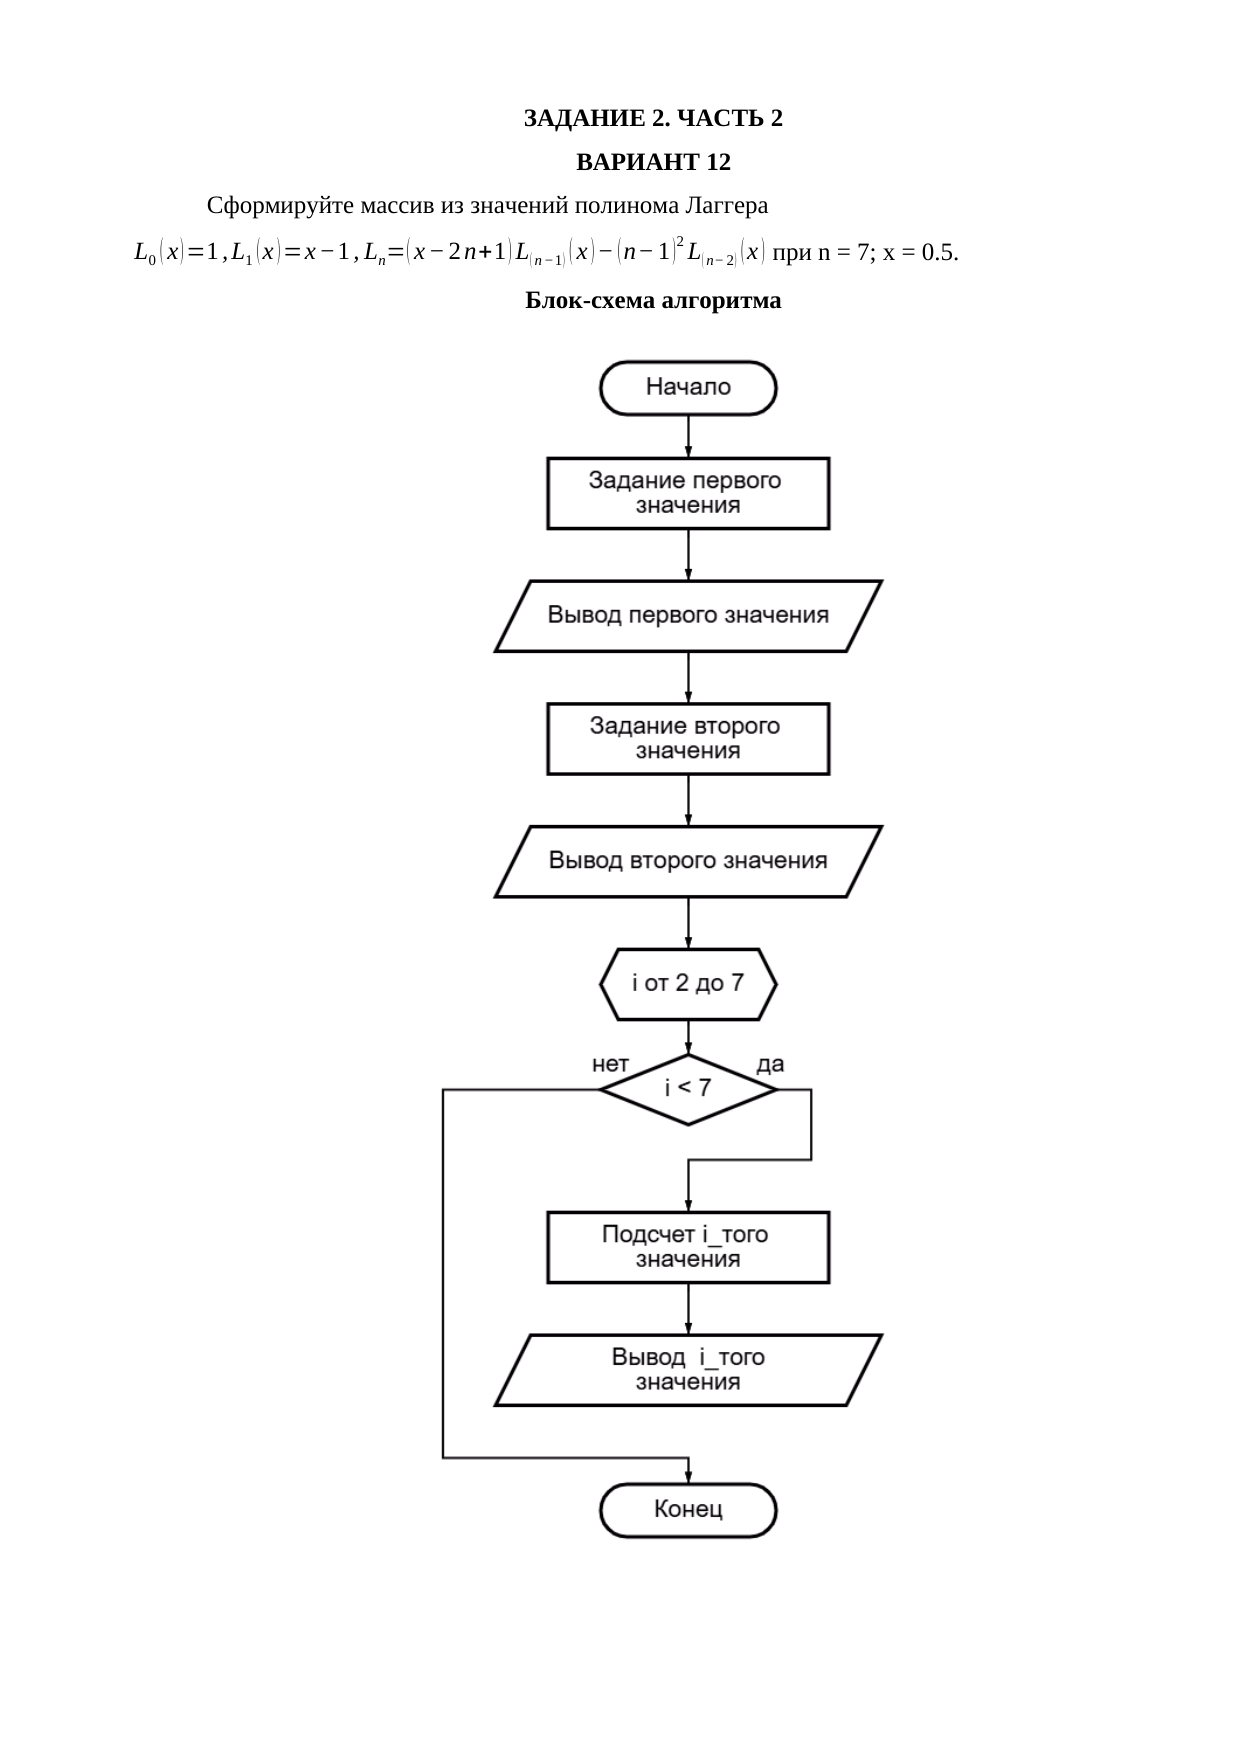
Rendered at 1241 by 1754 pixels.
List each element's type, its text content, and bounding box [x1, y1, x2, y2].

picture [408, 328, 899, 1572]
text Блок-схема алгоритма [133, 285, 1174, 313]
text Задание 2. Часть 2 [133, 103, 1174, 132]
text Вариант 12 [133, 147, 1174, 175]
text Сформируйте массив из значений полинома Лаггера при n = 7; x = 0.5. [133, 190, 1174, 270]
